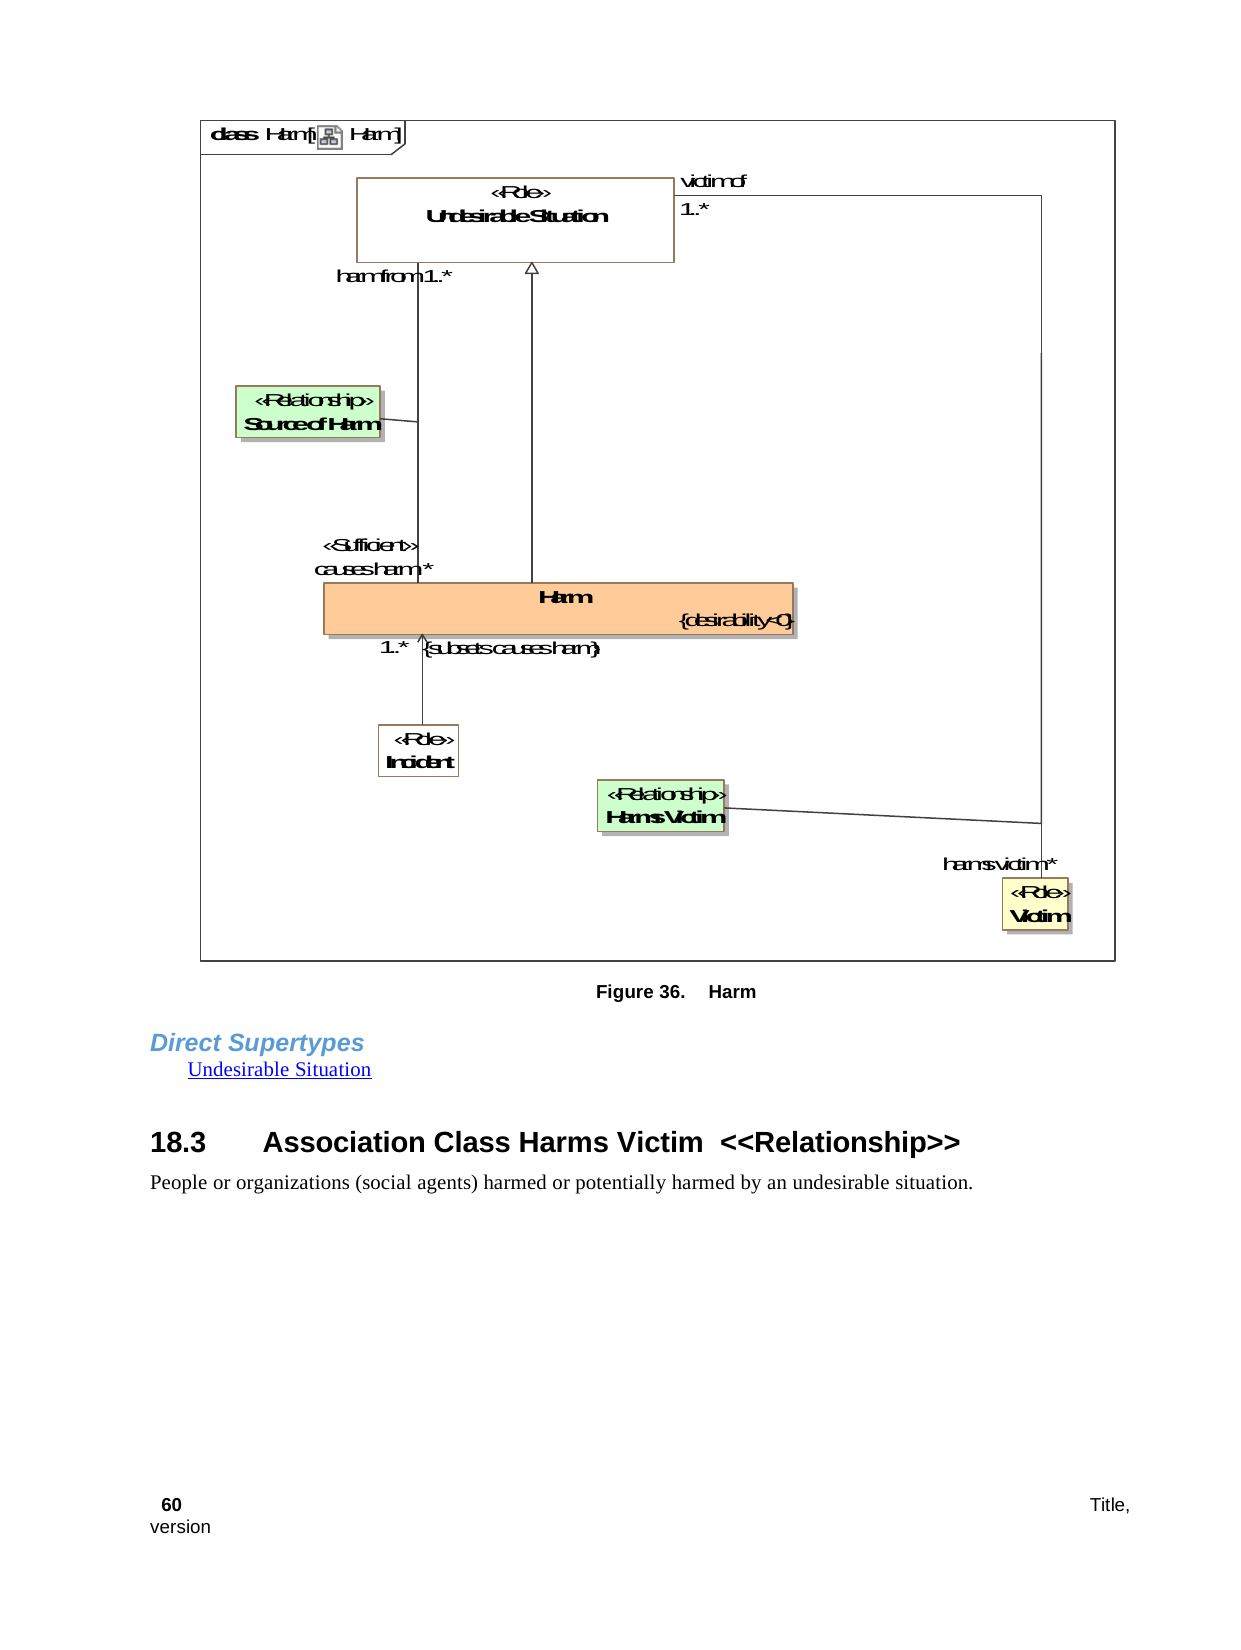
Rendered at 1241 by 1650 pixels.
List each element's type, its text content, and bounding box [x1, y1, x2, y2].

text People or organizations (social agents) harmed or potentially harmed by an undesirable situation. [150, 1170, 1165, 1194]
list Harm [187, 981, 1165, 1003]
subtitle Association Class Harms Victim <<Relationship>> [150, 1124, 1165, 1158]
text Undesirable Situation [187, 1057, 1165, 1081]
subtitle Direct Supertypes [150, 1028, 1165, 1057]
